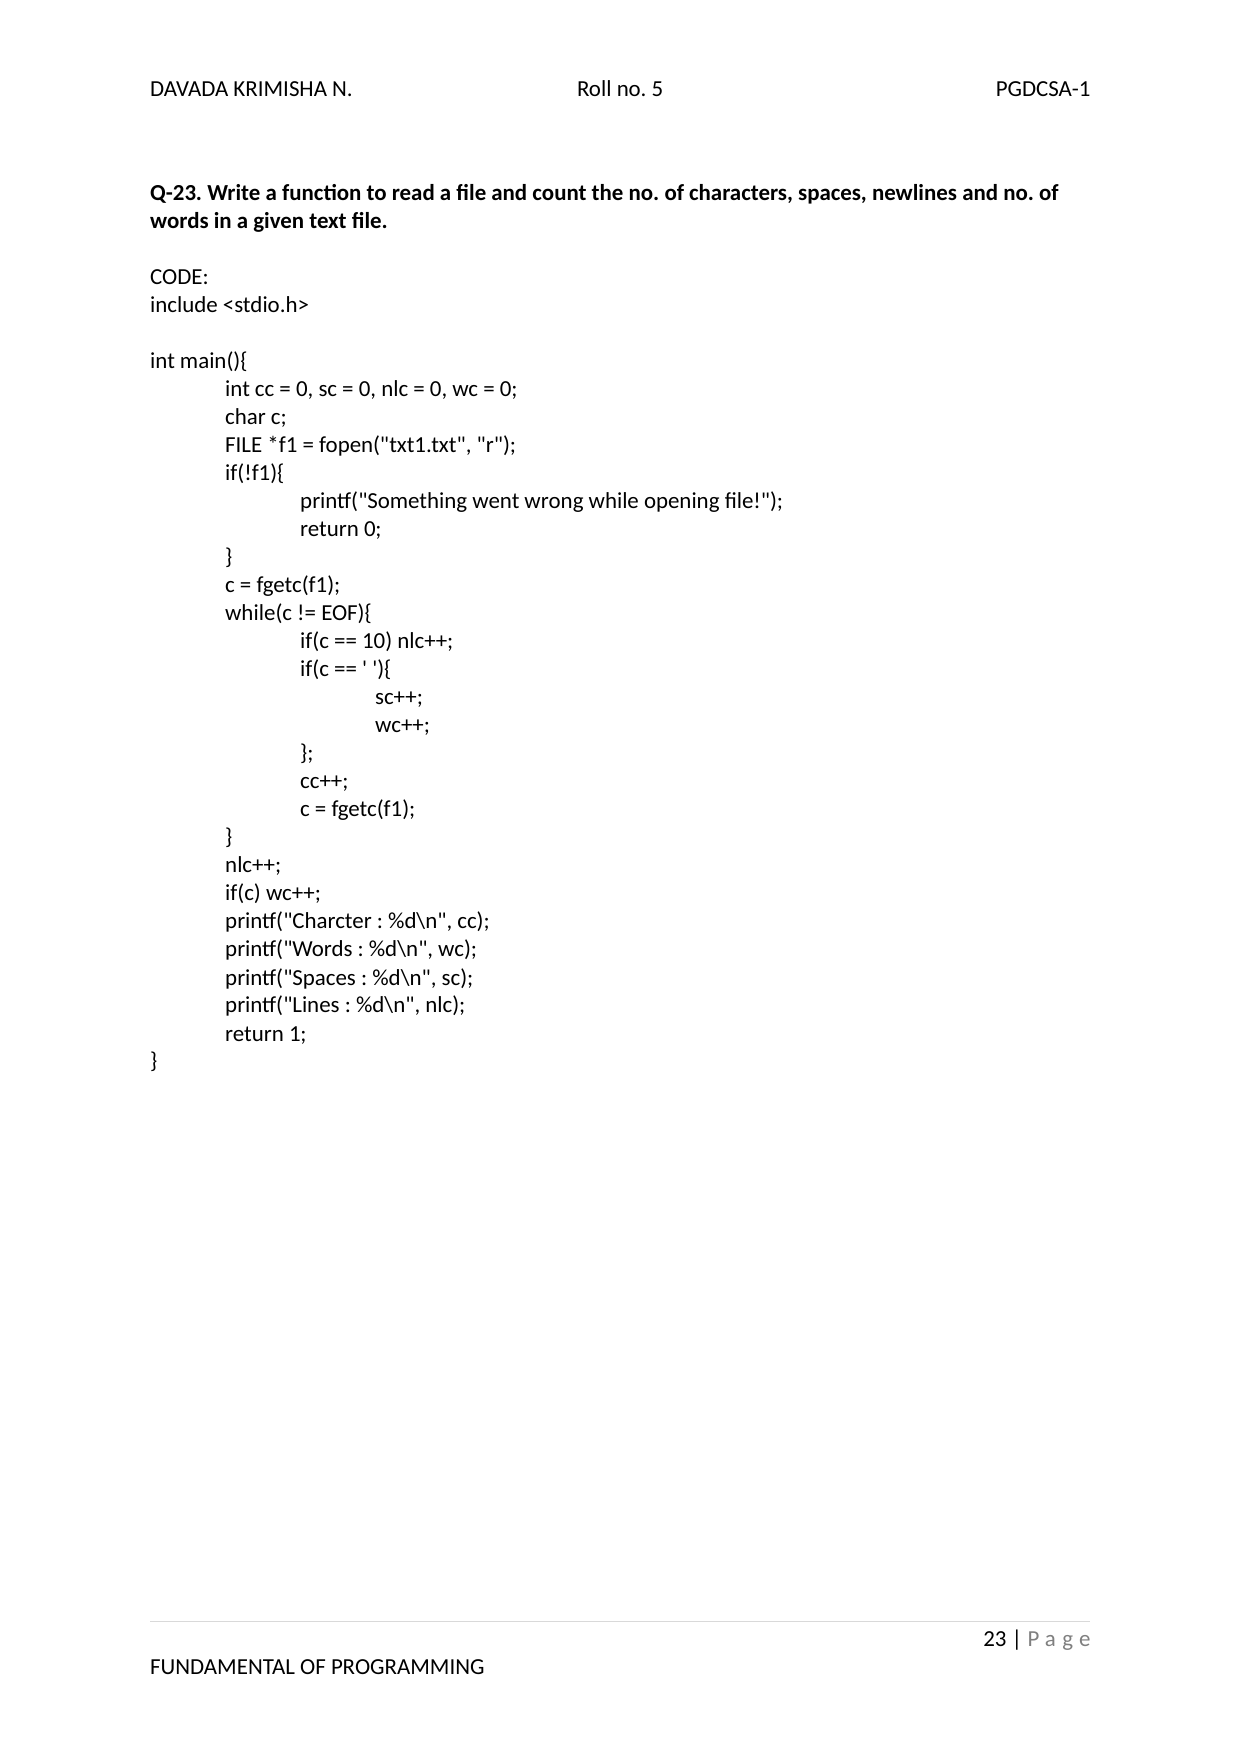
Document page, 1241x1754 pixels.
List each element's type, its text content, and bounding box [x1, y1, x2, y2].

text cc++; [150, 766, 1090, 794]
text CODE: [150, 262, 1090, 290]
text nlc++; [150, 851, 1090, 878]
text } [150, 822, 1090, 851]
text }; [150, 738, 1090, 766]
text wc++; [150, 710, 1090, 738]
text printf("Spaces : %d\n", sc); [150, 963, 1090, 991]
text Q-23. Write a function to read a file and count the no. of characters, spaces, newlines and no. of words in a given text file. [150, 178, 1090, 234]
text c = fgetc(f1); [150, 570, 1090, 598]
text sc++; [150, 682, 1090, 710]
text FILE *f1 = fopen("txt1.txt", "r"); [150, 430, 1090, 458]
text char c; [150, 402, 1090, 430]
text int main(){ [150, 346, 1090, 374]
text if(!f1){ [150, 458, 1090, 486]
text include <stdio.h> [150, 290, 1090, 318]
text printf("Words : %d\n", wc); [150, 934, 1090, 963]
text } [150, 542, 1090, 570]
text if(c == 10) nlc++; [150, 626, 1090, 654]
text printf("Lines : %d\n", nlc); [150, 991, 1090, 1019]
text while(c != EOF){ [150, 598, 1090, 626]
text } [150, 1047, 1090, 1075]
text printf("Something went wrong while opening file!"); [150, 486, 1090, 514]
text if(c == ' '){ [150, 654, 1090, 682]
text return 1; [150, 1019, 1090, 1047]
text c = fgetc(f1); [150, 794, 1090, 822]
text int cc = 0, sc = 0, nlc = 0, wc = 0; [150, 374, 1090, 402]
text if(c) wc++; [150, 878, 1090, 907]
text return 0; [150, 514, 1090, 542]
text printf("Charcter : %d\n", cc); [150, 907, 1090, 934]
